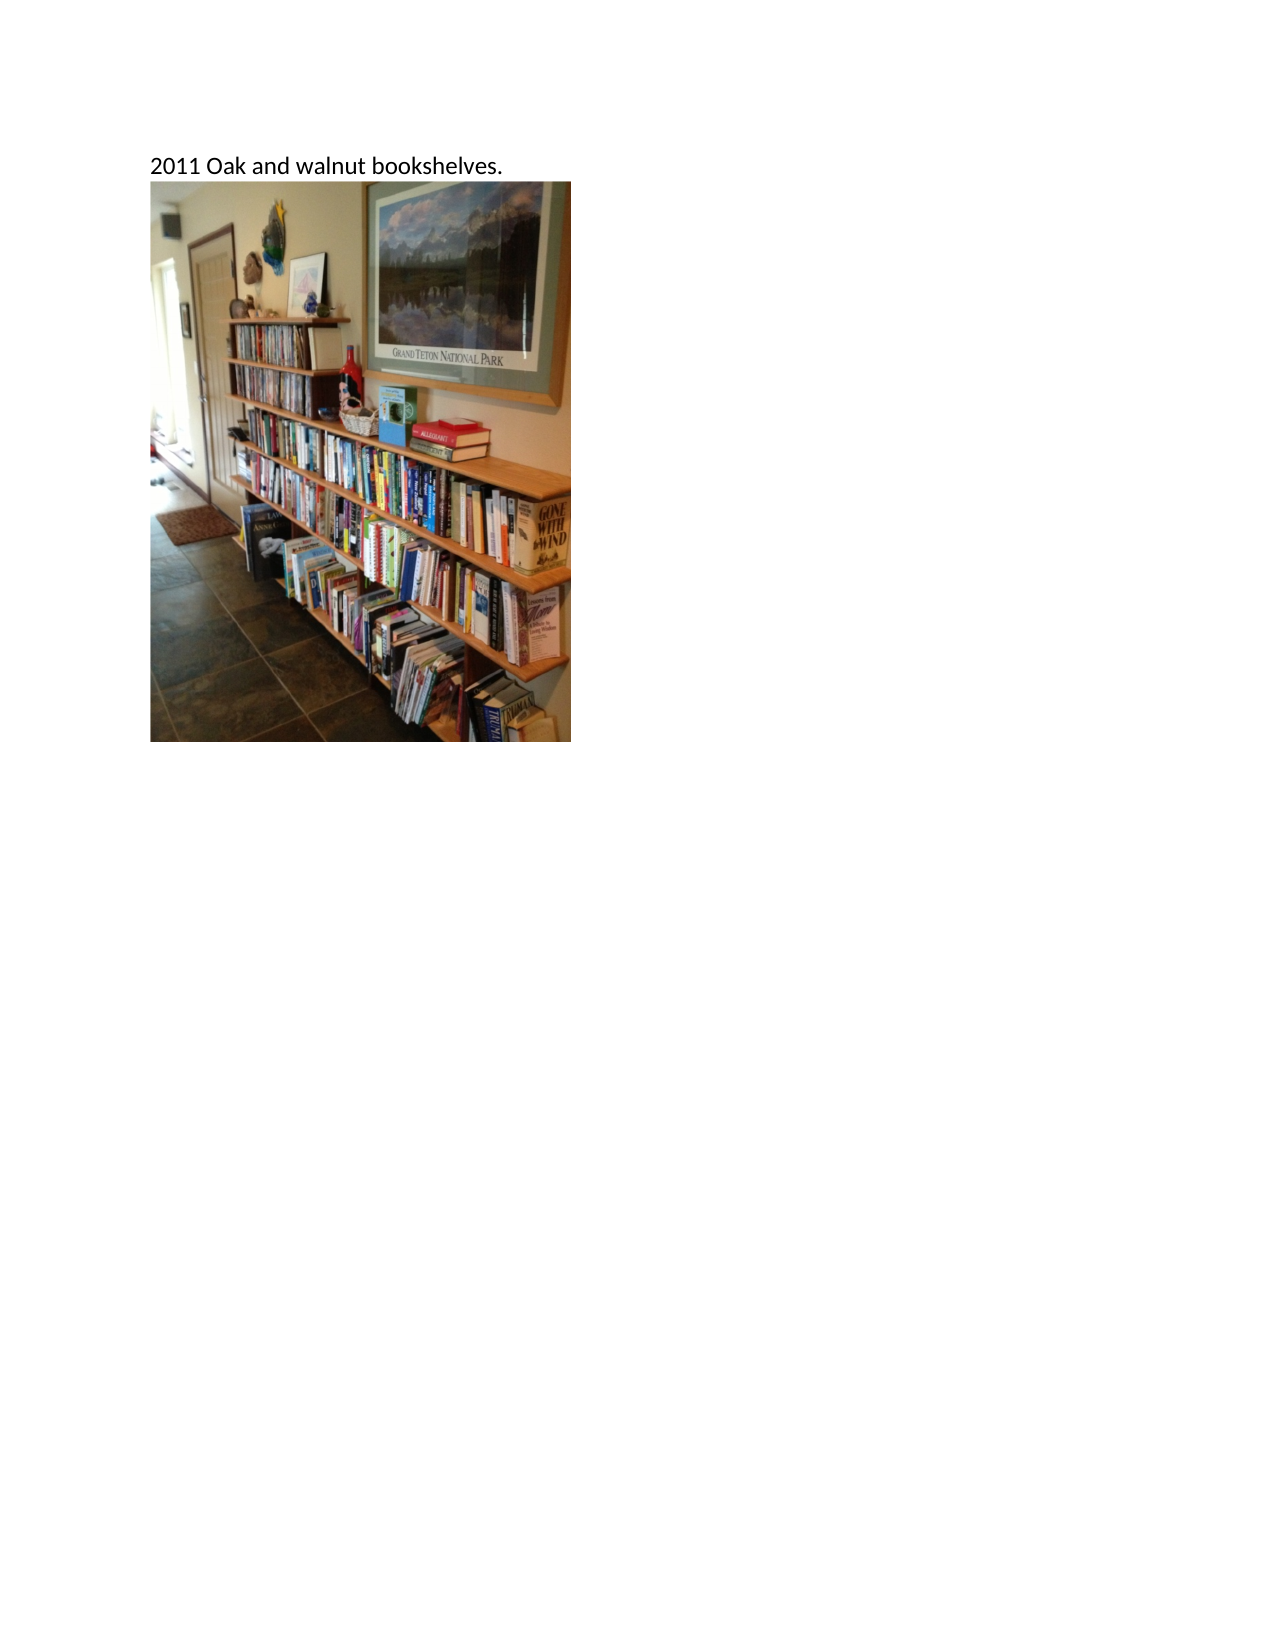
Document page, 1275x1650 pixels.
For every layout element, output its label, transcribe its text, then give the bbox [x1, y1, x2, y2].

text 2011 Oak and walnut bookshelves. [150, 150, 1125, 181]
picture [151, 182, 571, 741]
